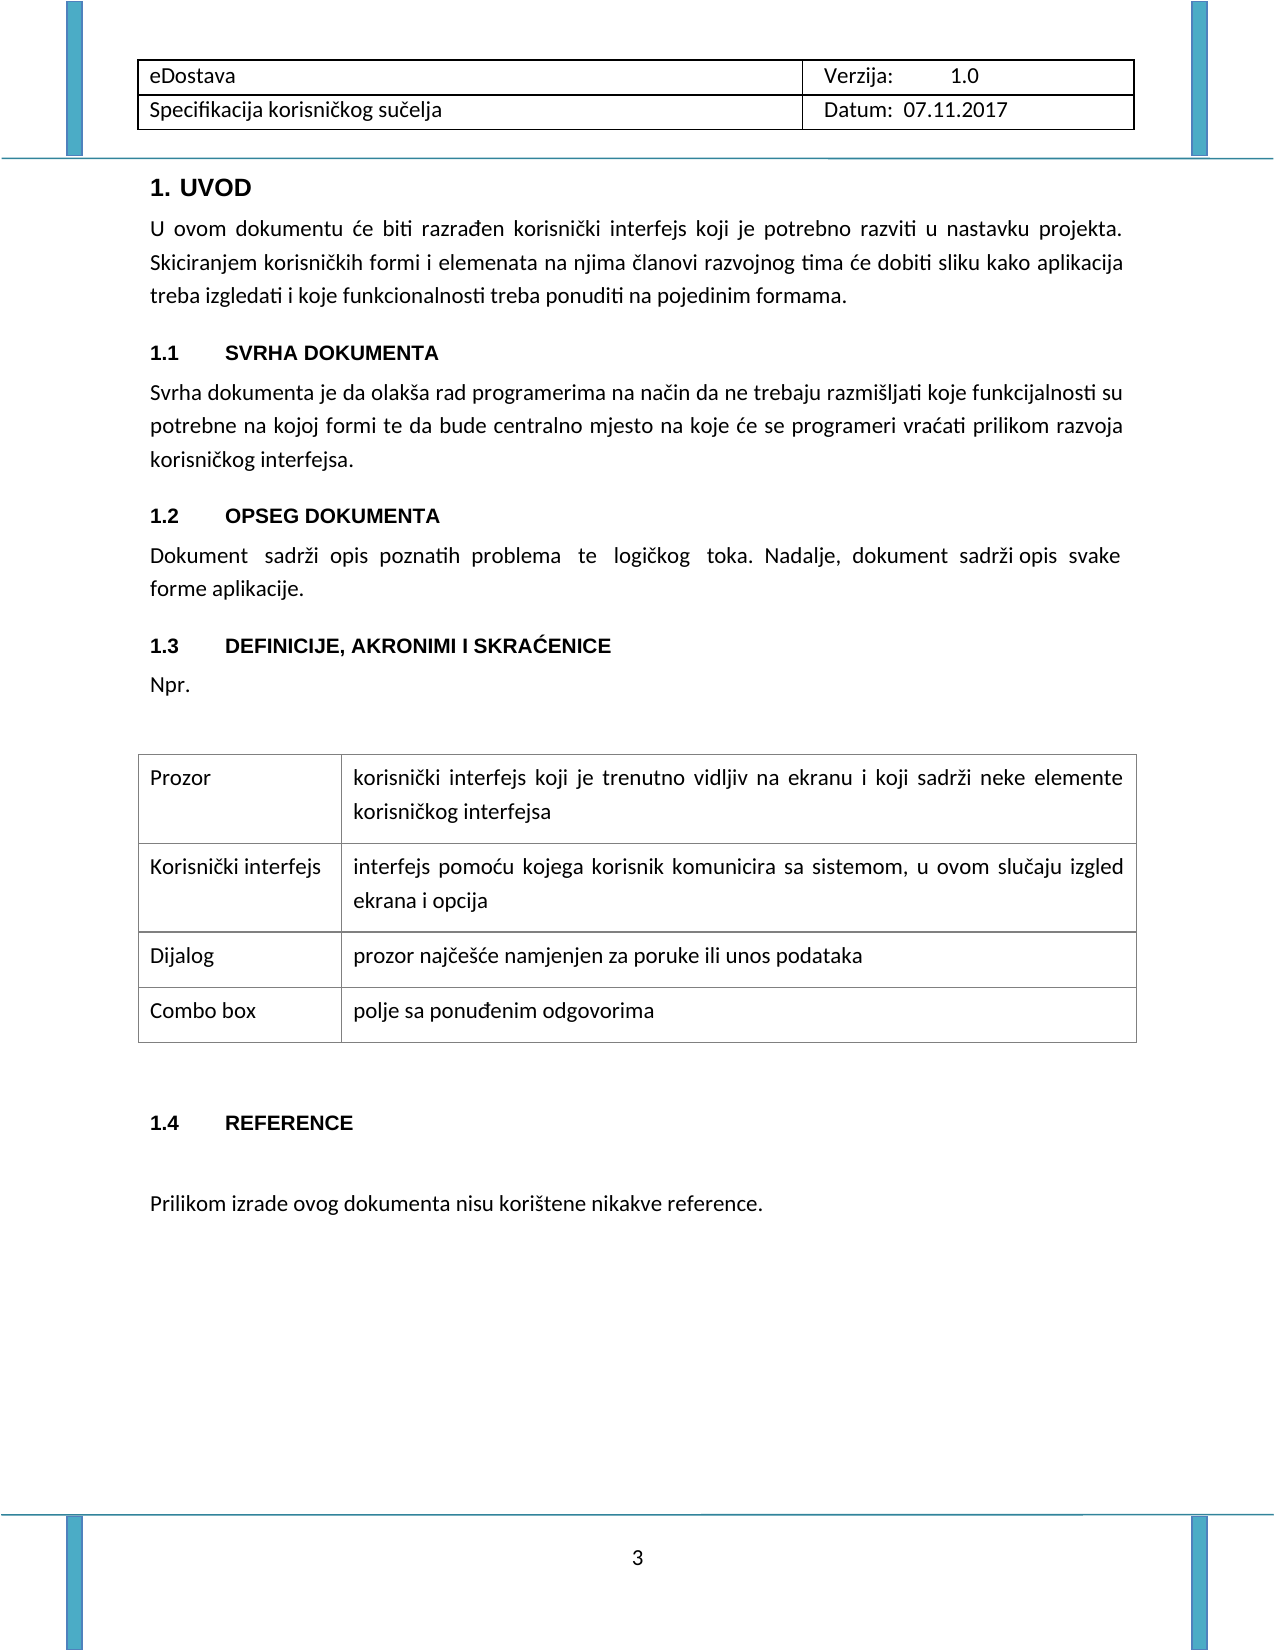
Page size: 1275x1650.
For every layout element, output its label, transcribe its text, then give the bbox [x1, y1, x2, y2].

subtitle Uvod [150, 173, 1125, 202]
table_cell prozor najčešće namjenjen za poruke ili unos podataka [342, 933, 1136, 987]
table_header Prozor [139, 755, 341, 843]
table_cell polje sa ponuđenim odgovorima [342, 988, 1136, 1042]
table_cell Korisnički interfejs [139, 844, 341, 931]
table_cell Combo box [139, 988, 341, 1042]
subtitle Definicije, akronimi i skraćenice [150, 633, 1125, 658]
text Prilikom izrade ovog dokumenta nisu korištene nikakve reference. [150, 1189, 1125, 1217]
text Npr. [150, 670, 1125, 698]
table_header korisnički interfejs koji je trenutno vidljiv na ekranu i koji sadrži neke elemente korisničkog interfejsa [342, 755, 1136, 843]
table_cell Dijalog [139, 933, 341, 987]
text Dokument sadrži opis poznatih problema te logičkog toka. Nadalje, dokument sadrži opis svake forme aplikacije. [150, 541, 1125, 602]
subtitle Opseg dokumenta [150, 503, 1125, 528]
subtitle Reference [150, 1109, 1125, 1134]
table_cell interfejs pomoću kojega korisnik komunicira sa sistemom, u ovom slučaju izgled ekrana i opcija [342, 844, 1136, 931]
text U ovom dokumentu će biti razrađen korisnički interfejs koji je potrebno razviti u nastavku projekta. Skiciranjem korisničkih formi i elemenata na njima članovi razvojnog tima će dobiti sliku kako aplikacija treba izgledati i koje funkcionalnosti treba ponuditi na pojedinim formama. [150, 214, 1125, 310]
subtitle Svrha dokumenta [150, 340, 1125, 365]
text Svrha dokumenta je da olakša rad programerima na način da ne trebaju razmišljati koje funkcijalnosti su potrebne na kojoj formi te da bude centralno mjesto na koje će se programeri vraćati prilikom razvoja korisničkog interfejsa. [150, 378, 1125, 473]
